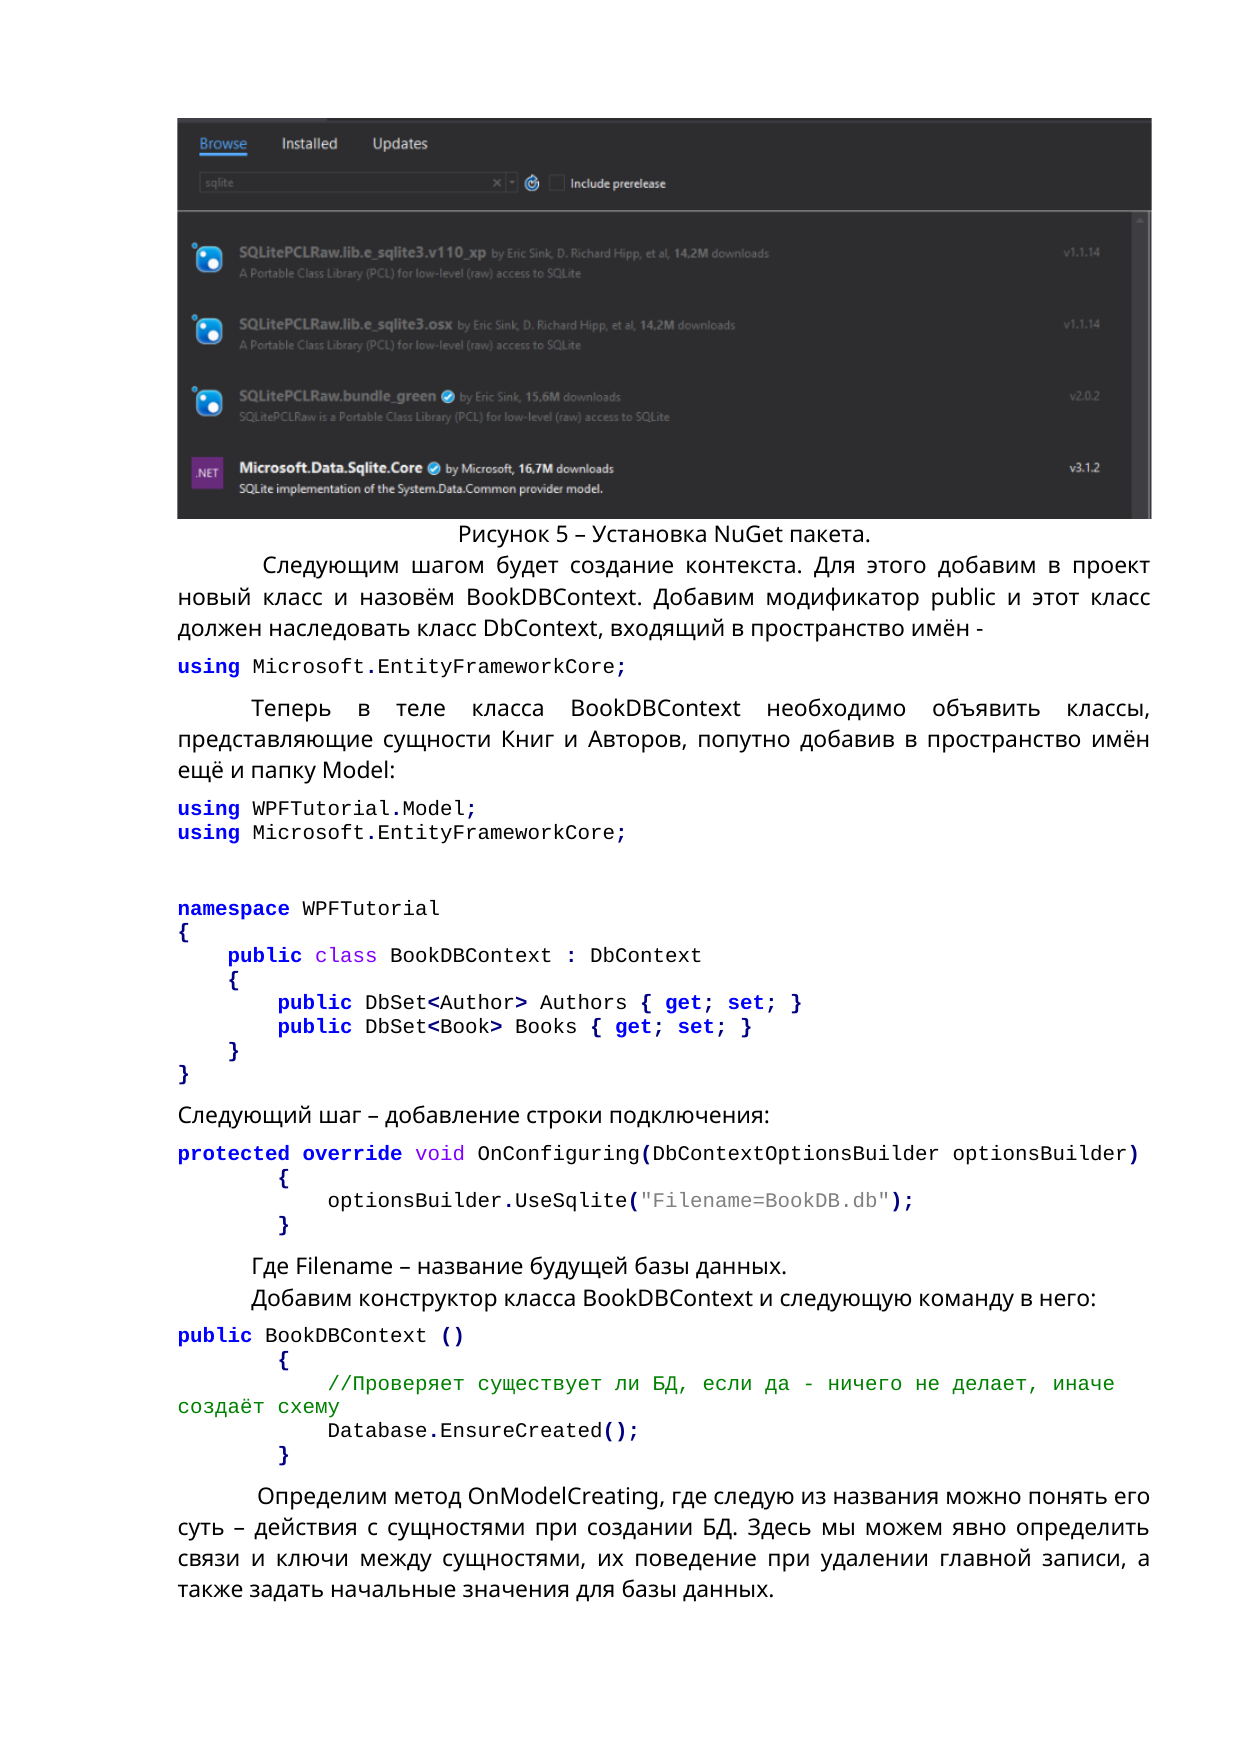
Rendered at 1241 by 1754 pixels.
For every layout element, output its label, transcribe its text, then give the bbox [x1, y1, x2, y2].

text namespace WPFTutorial [177, 898, 1152, 921]
text Рисунок 5 – Установка NuGet пакета. [177, 519, 1152, 549]
text using Microsoft.EntityFrameworkCore; [177, 822, 1152, 845]
text Следующий шаг – добавление строки подключения: [177, 1099, 1152, 1131]
text public class BookDBContext : DbContext [177, 945, 1152, 969]
text } [177, 1214, 1152, 1238]
text using WPFTutorial.Model; [177, 798, 1152, 822]
text } [177, 1063, 1152, 1087]
text { [177, 1167, 1152, 1191]
text using Microsoft.EntityFrameworkCore; [177, 656, 1152, 679]
text optionsBuilder.UseSqlite("Filename=BookDB.db"); [177, 1191, 1152, 1214]
text protected override void OnConfiguring(DbContextOptionsBuilder optionsBuilder) [177, 1143, 1152, 1167]
text Теперь в теле класса BookDBContext необходимо объявить классы, представляющие сущности Книг и Авторов, попутно добавив в пространство имён ещё и папку Model: [177, 692, 1152, 786]
text public DbSet<Author> Authors { get; set; } [177, 992, 1152, 1016]
text Где Filename – название будущей базы данных. [177, 1250, 1152, 1282]
text //Проверяет существует ли БД, если да - ничего не делает, иначе создаёт схему [177, 1373, 1152, 1420]
text Следующим шагом будет создание контекста. Для этого добавим в проект новый класс и назовём BookDBContext. Добавим модификатор public и этот класс должен наследовать класс DbContext, входящий в пространство имён - [177, 549, 1152, 643]
text } [177, 1040, 1152, 1063]
text public DbSet<Book> Books { get; set; } [177, 1016, 1152, 1040]
text Добавим конструктор класса BookDBContext и следующую команду в него: [177, 1282, 1152, 1313]
text { [177, 969, 1152, 992]
text public BookDBContext () [177, 1325, 1152, 1349]
text Database.EnsureCreated(); [177, 1420, 1152, 1443]
text Определим метод OnModelCreating, где следую из названия можно понять его суть – действия с сущностями при создании БД. Здесь мы можем явно определить связи и ключи между сущностями, их поведение при удалении главной записи, а также задать начальные значения для базы данных. [177, 1480, 1152, 1605]
text { [177, 921, 1152, 945]
text { [177, 1349, 1152, 1373]
picture [177, 118, 1152, 519]
text } [177, 1443, 1152, 1467]
